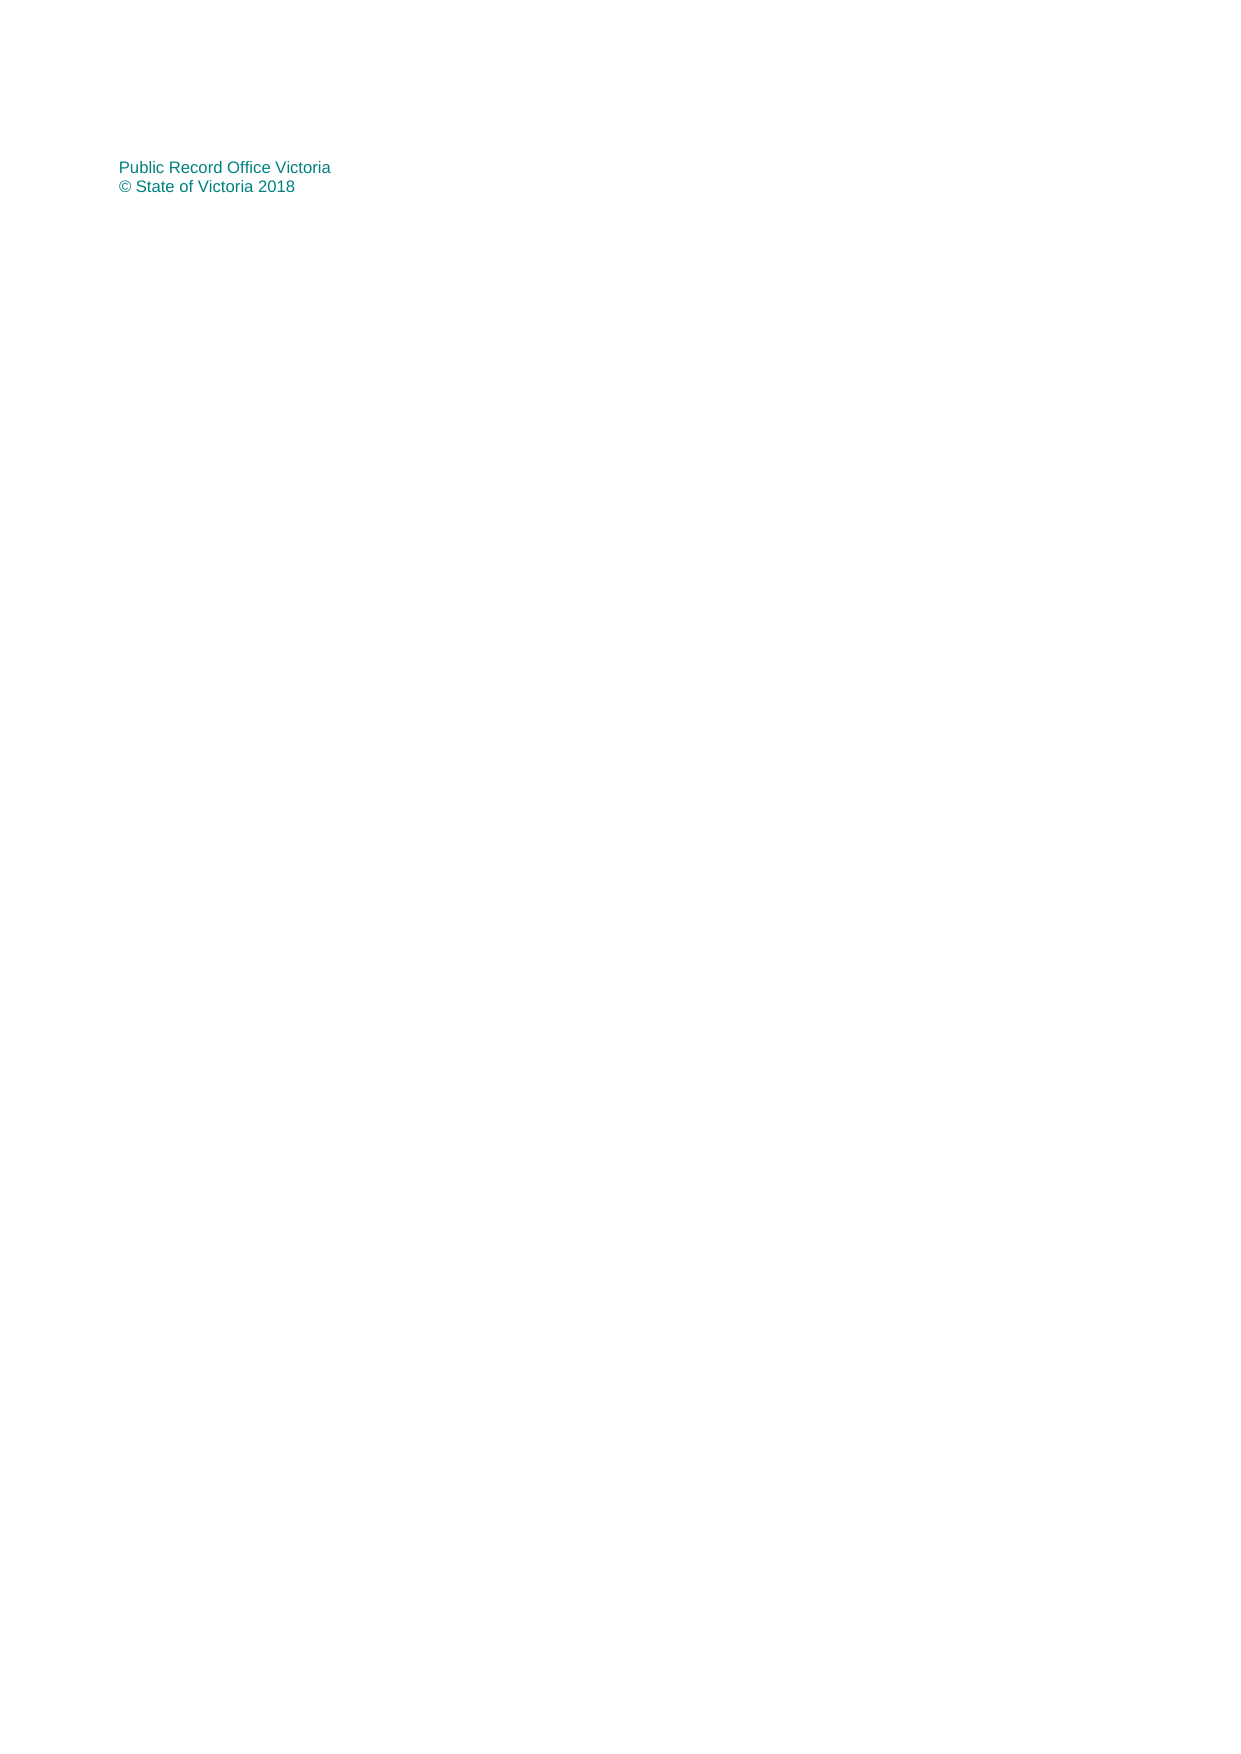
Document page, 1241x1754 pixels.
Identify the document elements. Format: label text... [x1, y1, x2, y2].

text Public Record Office Victoria [119, 158, 1150, 177]
text © State of Victoria 2018 [119, 177, 1150, 196]
